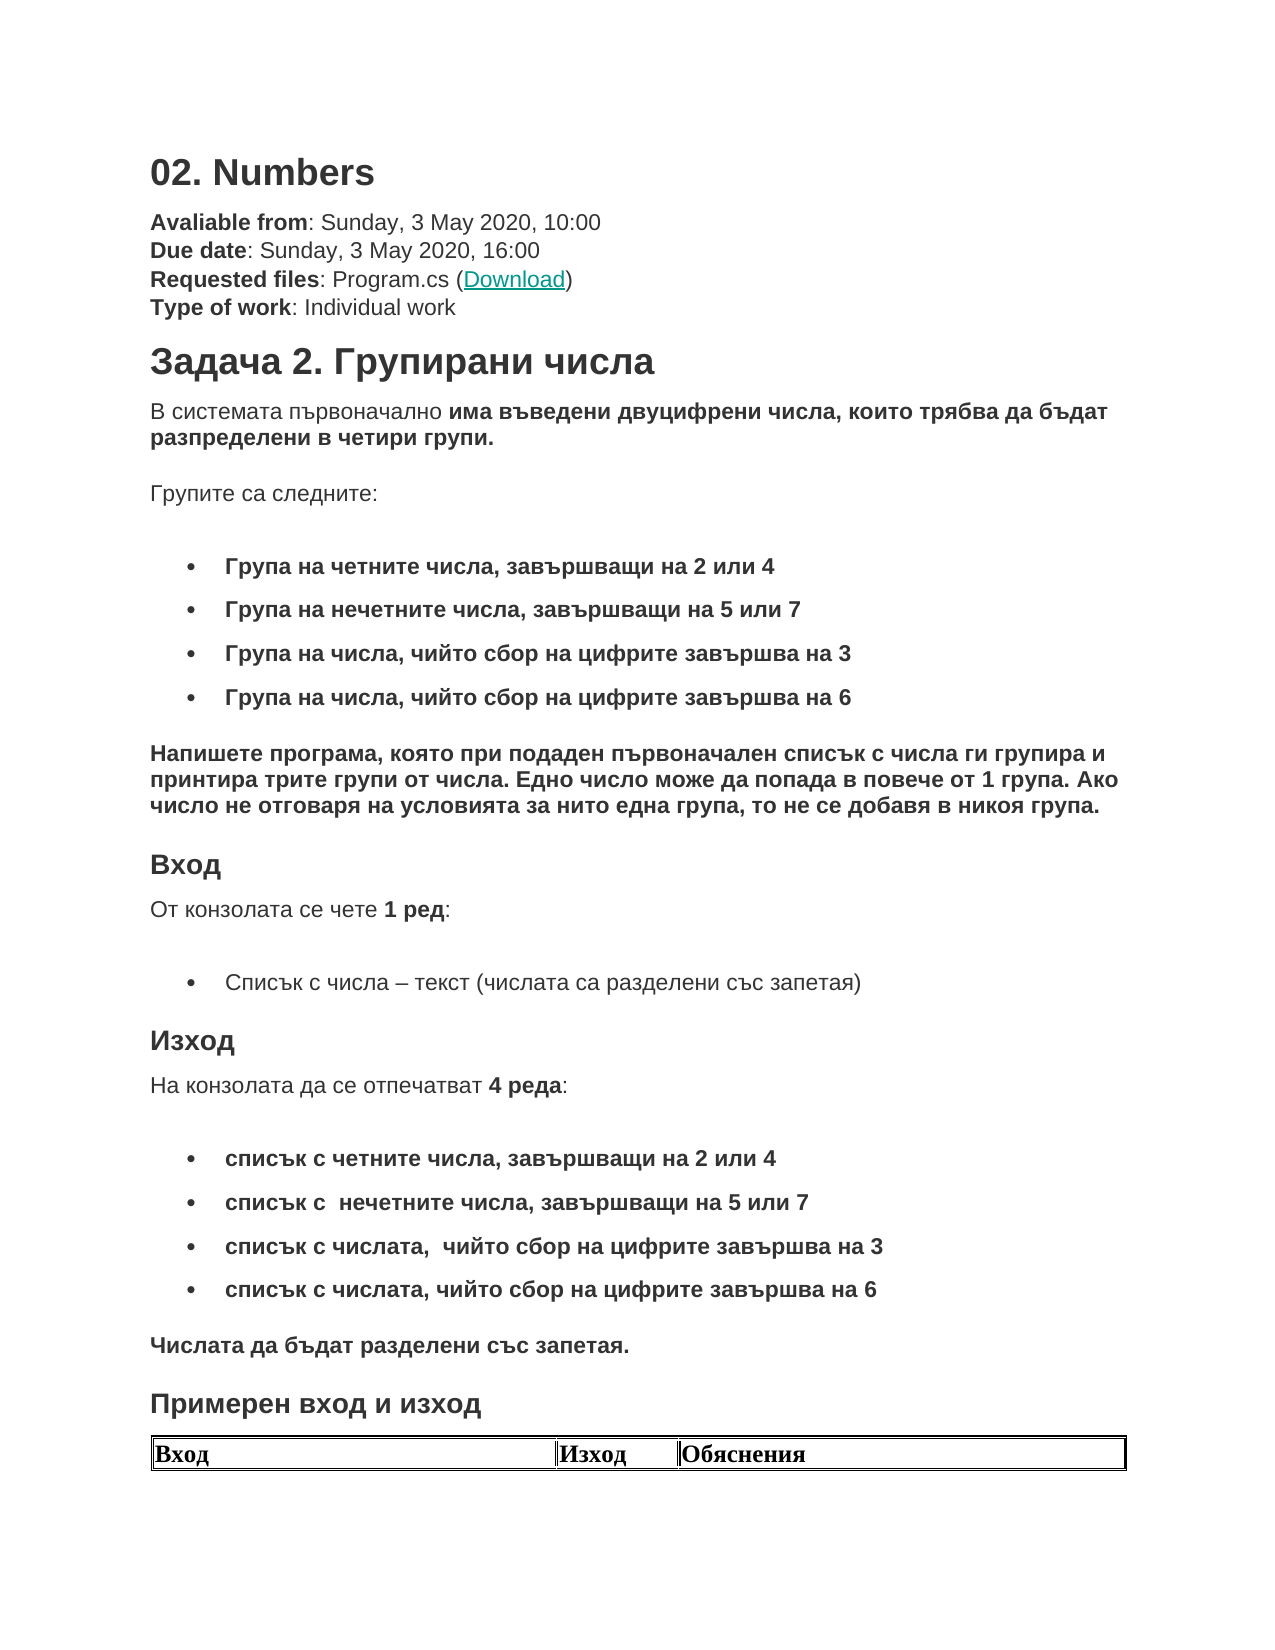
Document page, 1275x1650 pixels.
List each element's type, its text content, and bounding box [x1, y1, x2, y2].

text В системата първоначално има въведени двуцифрени числа, които трябва да бъдат разпределени в четири групи. [150, 398, 1125, 451]
text Напишете програма, която при подаден първоначален списък с числа ги групира и принтира трите групи от числа. Едно число може да попада в повече от 1 група. Ако число не отговаря на условията за нито една група, то не се добавя в никоя група. [150, 739, 1125, 818]
list списък с нечетните числа, завършващи на 5 или 7 [187, 1171, 1125, 1215]
list списък с числата, чийто сбор на цифрите завършва на 6 [187, 1259, 1125, 1303]
table_header Обяснения [679, 1439, 1124, 1467]
table_header Вход [154, 1439, 557, 1467]
text На конзолата да се отпечатват 4 реда: [150, 1072, 1125, 1098]
list Група на числа, чийто сбор на цифрите завършва на 3 [187, 623, 1125, 667]
list Група на числа, чийто сбор на цифрите завършва на 6 [187, 667, 1125, 710]
list Група на четните числа, завършващи на 2 или 4 [187, 535, 1125, 579]
text От конзолата се чете 1 ред: [150, 896, 1125, 922]
subtitle Изход [150, 1024, 1125, 1057]
list Група на нечетните числа, завършващи на 5 или 7 [187, 579, 1125, 623]
text Avaliable from: Sunday, 3 May 2020, 10:00 Due date: Sunday, 3 May 2020, 16:00 Requested files: Program.cs (Download) Type of work: Individual work [150, 209, 1125, 320]
list Списък с числа – текст (числата са разделени със запетая) [187, 951, 1125, 995]
subtitle Примерен вход и изход [150, 1387, 1125, 1420]
list списък с четните числа, завършващи на 2 или 4 [187, 1128, 1125, 1171]
subtitle Задача 2. Групирани числа [150, 339, 1125, 382]
table_header Изход [557, 1437, 679, 1467]
text Групите са следните: [150, 480, 1125, 506]
list списък с числата, чийто сбор на цифрите завършва на 3 [187, 1215, 1125, 1259]
text Числата да бъдат разделени със запетая. [150, 1332, 1125, 1358]
subtitle Вход [150, 848, 1125, 880]
subtitle 02. Numbers [150, 150, 1125, 193]
